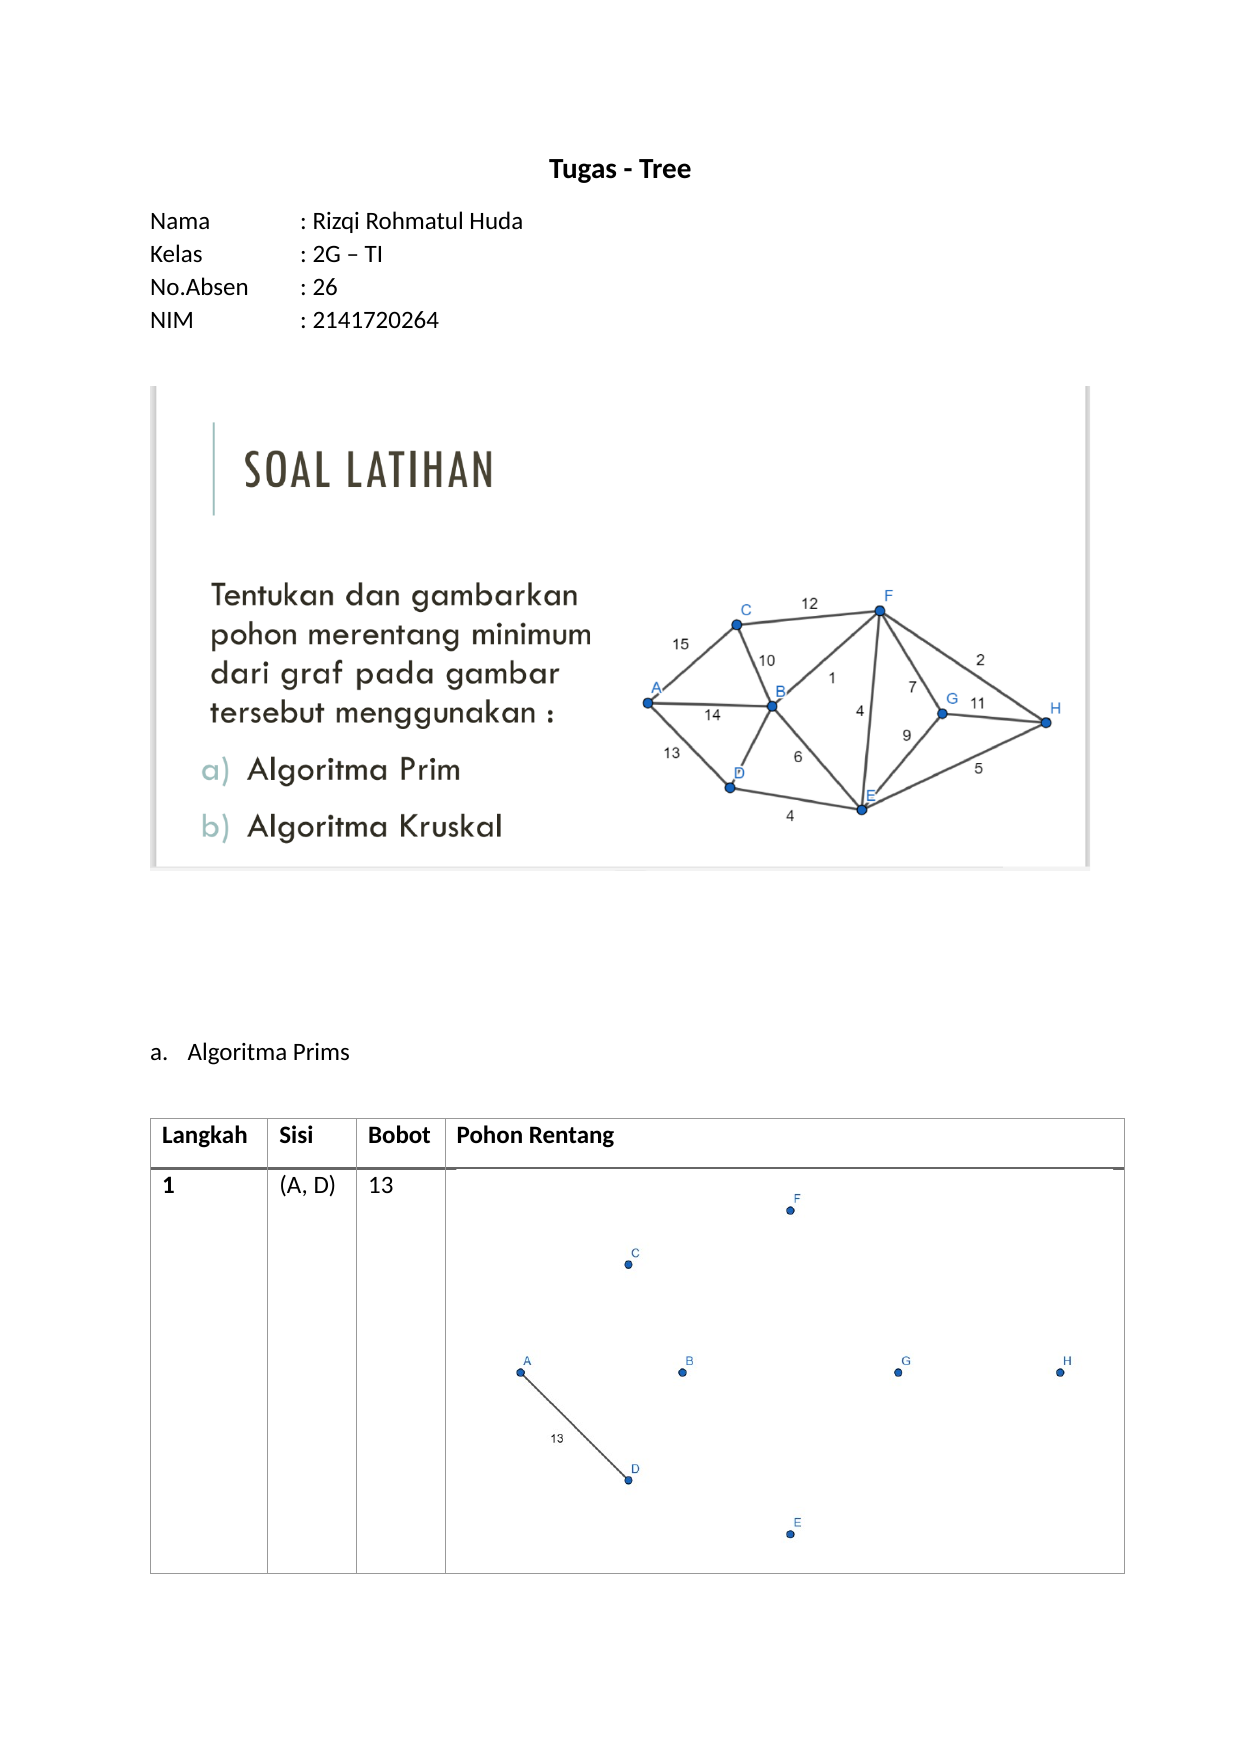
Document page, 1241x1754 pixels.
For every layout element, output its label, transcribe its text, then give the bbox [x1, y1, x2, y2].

table_cell 13 [357, 1170, 445, 1573]
text Nama : Rizqi Rohmatul Huda [150, 205, 1090, 236]
table_cell 1 [151, 1170, 267, 1573]
text No.Absen : 26 [150, 271, 1090, 301]
picture [456, 1169, 1114, 1556]
text Kelas : 2G – TI [150, 238, 1090, 268]
picture [150, 386, 1091, 871]
table_header Sisi [268, 1119, 356, 1167]
text Tugas - Tree [150, 150, 1090, 186]
list Algoritma Prims [150, 1036, 1090, 1066]
table_cell (A, D) [268, 1170, 356, 1573]
table_cell [446, 1170, 1124, 1573]
table_header Langkah [151, 1119, 267, 1167]
table_header Pohon Rentang [446, 1119, 1124, 1167]
table_header Bobot [357, 1119, 445, 1167]
text NIM : 2141720264 [150, 304, 1090, 334]
